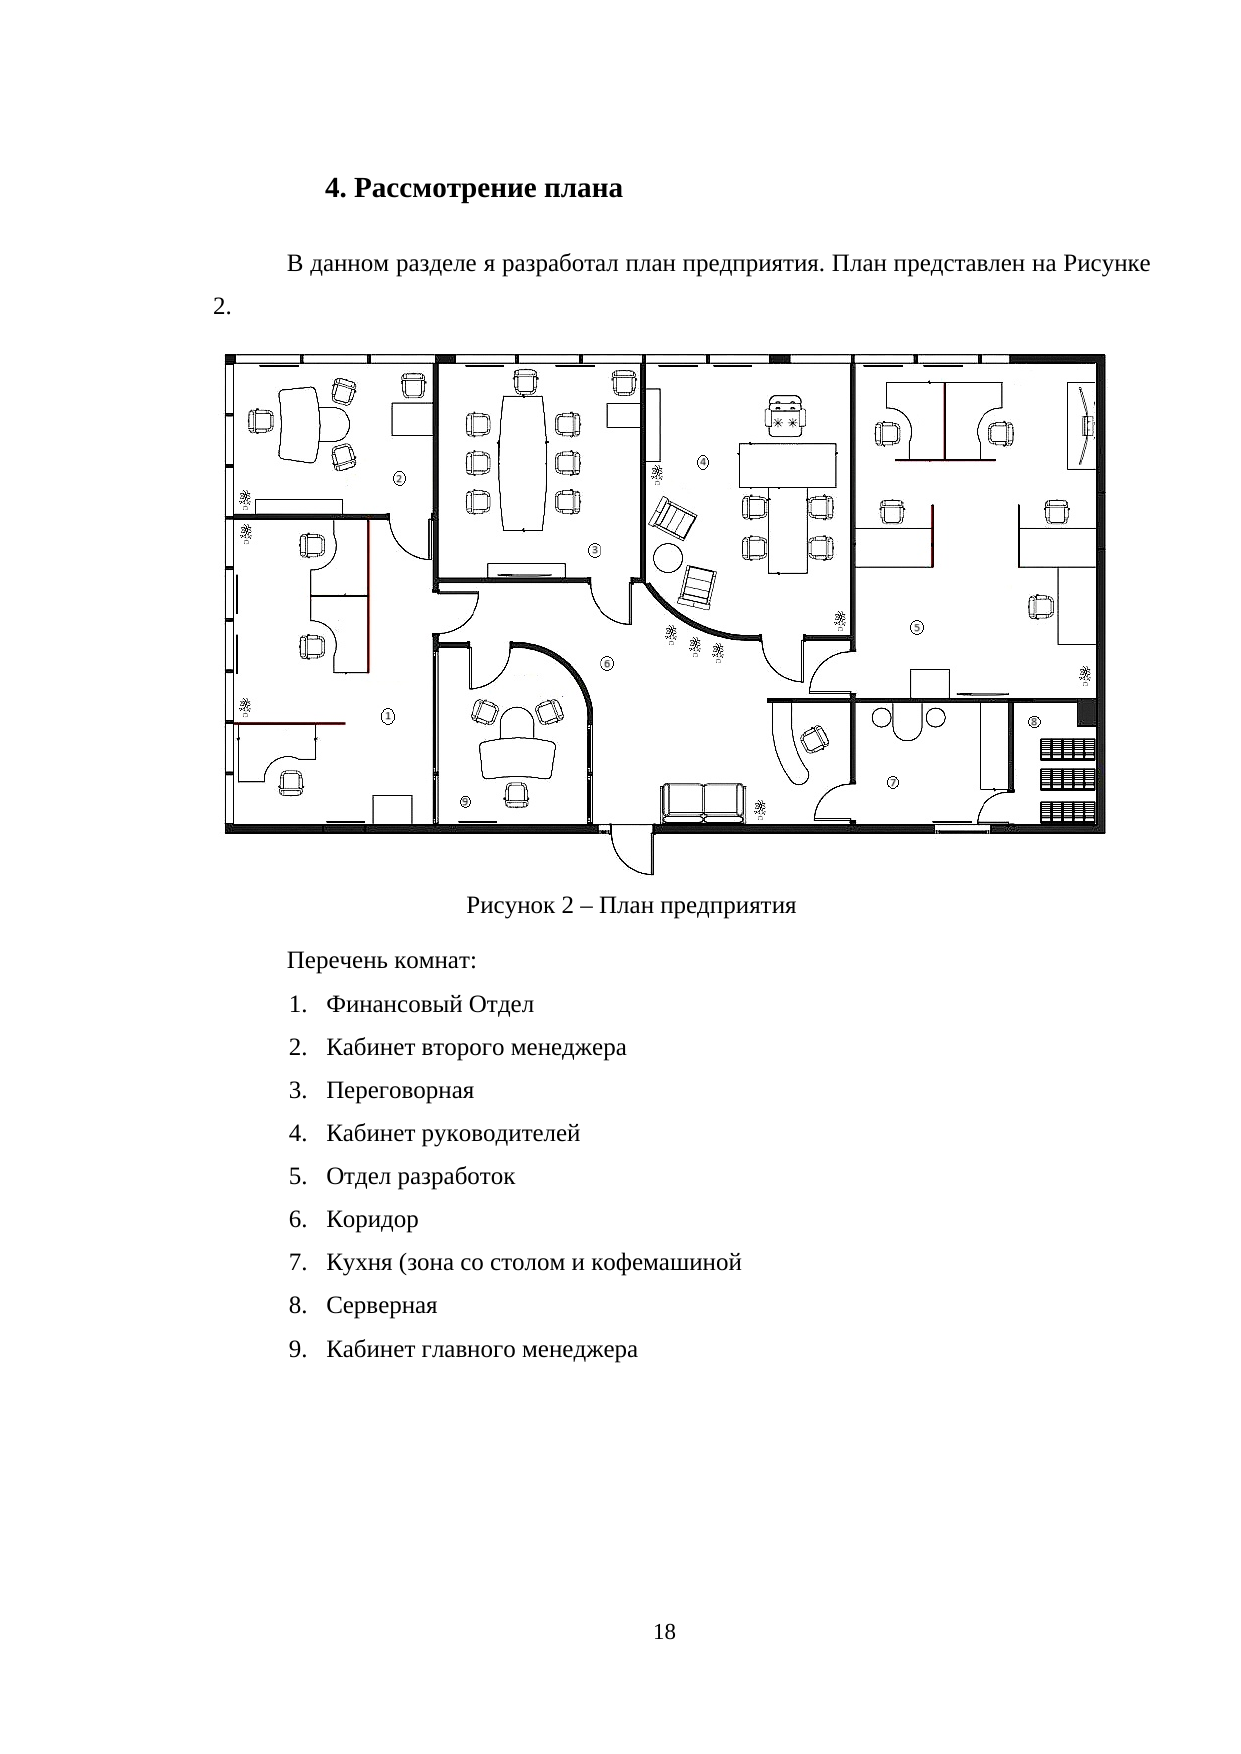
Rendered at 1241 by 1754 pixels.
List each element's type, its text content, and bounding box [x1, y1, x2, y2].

text План предприятия [177, 890, 1152, 919]
list Переговорная [288, 1075, 1152, 1104]
list Кухня (зона со столом и кофемашиной [288, 1247, 1152, 1276]
list Финансовый Отдел [288, 989, 1152, 1017]
list Отдел разработок [288, 1161, 1152, 1190]
list Кабинет второго менеджера [288, 1032, 1152, 1061]
text Перечень комнат: [213, 946, 1152, 974]
list Кабинет руководителей [288, 1118, 1152, 1147]
text В данном разделе я разработал план предприятия. План представлен на Рисунке 2. [213, 248, 1152, 320]
list Кабинет главного менеджера [288, 1334, 1152, 1362]
list Коридор [288, 1204, 1152, 1233]
list Серверная [288, 1291, 1152, 1319]
picture [218, 346, 1111, 880]
subtitle 4. Рассмотрение плана [251, 171, 1092, 204]
